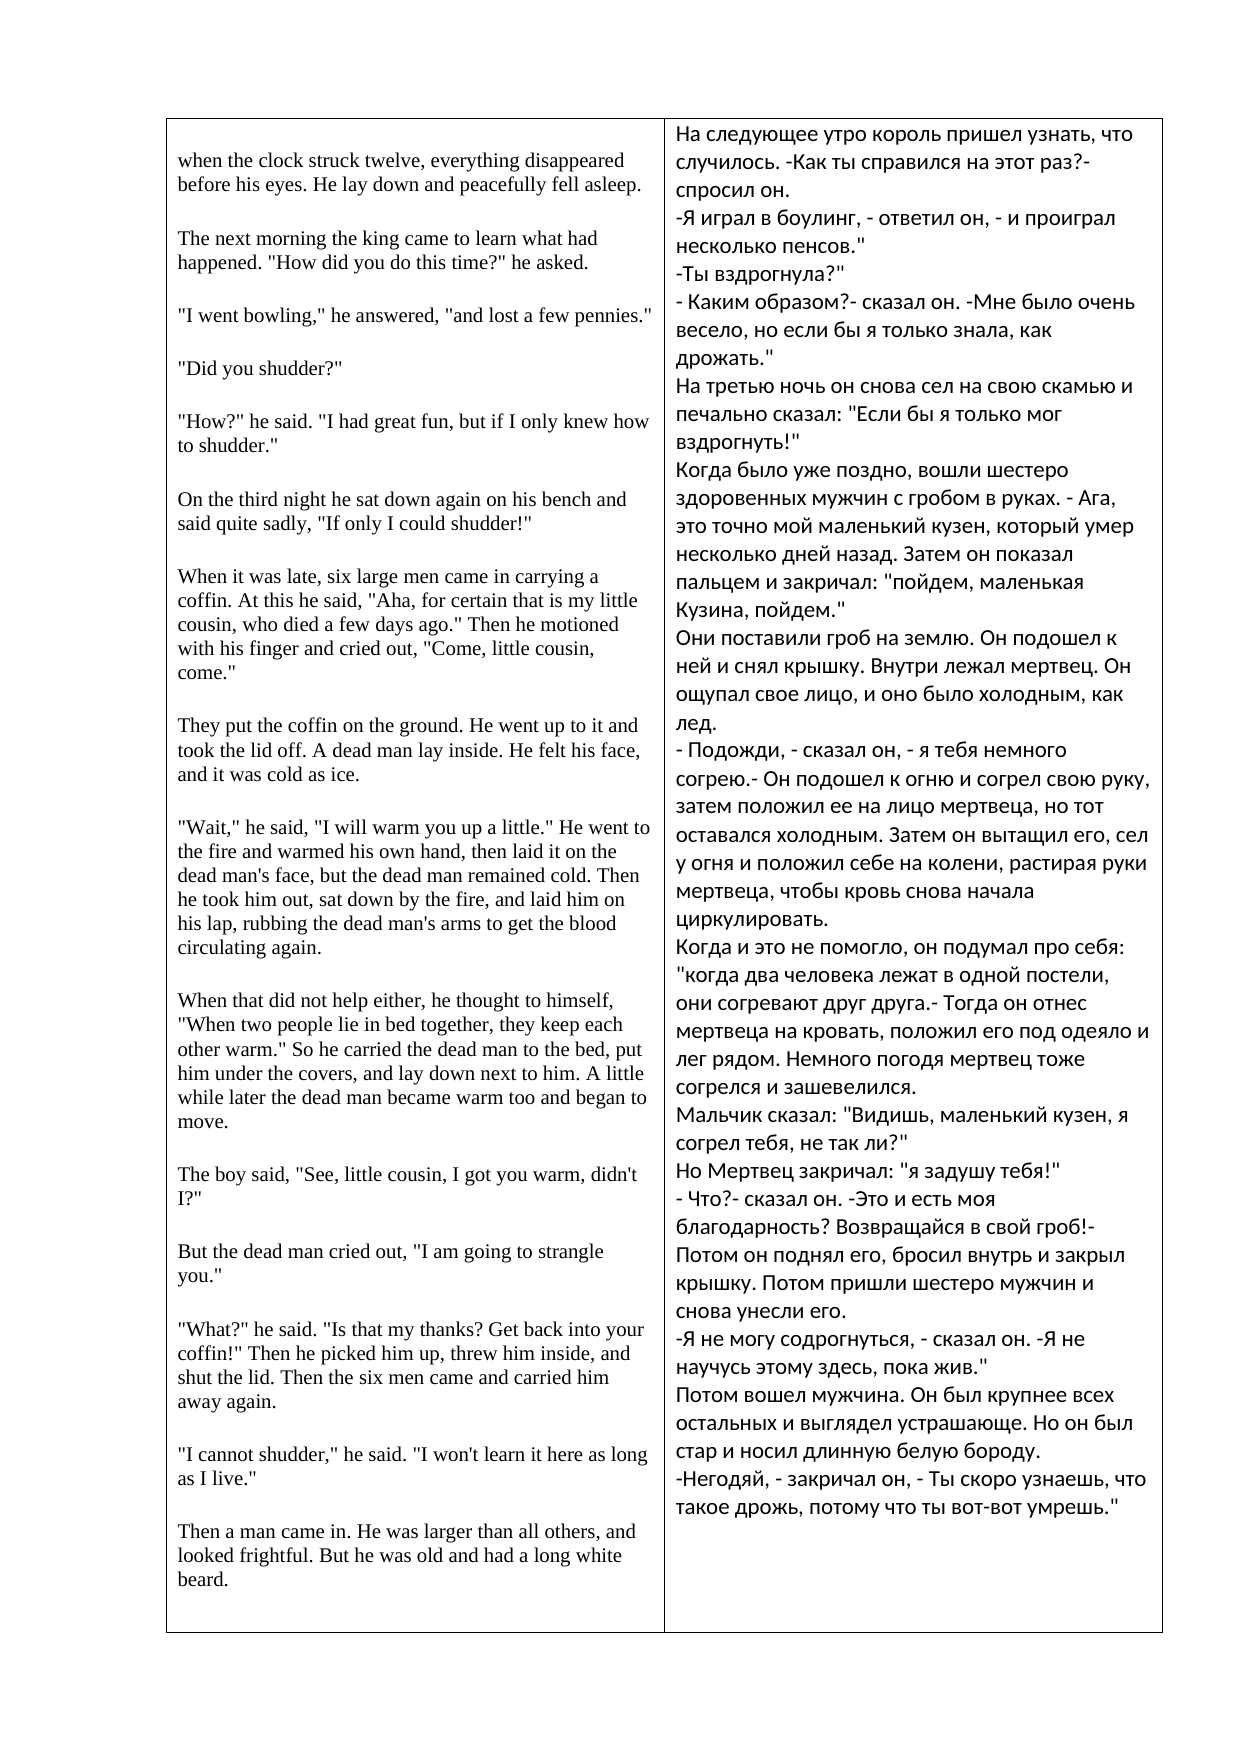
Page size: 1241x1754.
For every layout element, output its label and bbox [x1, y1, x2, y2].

table_header [167, 119, 664, 1632]
table_header [665, 119, 1162, 1632]
